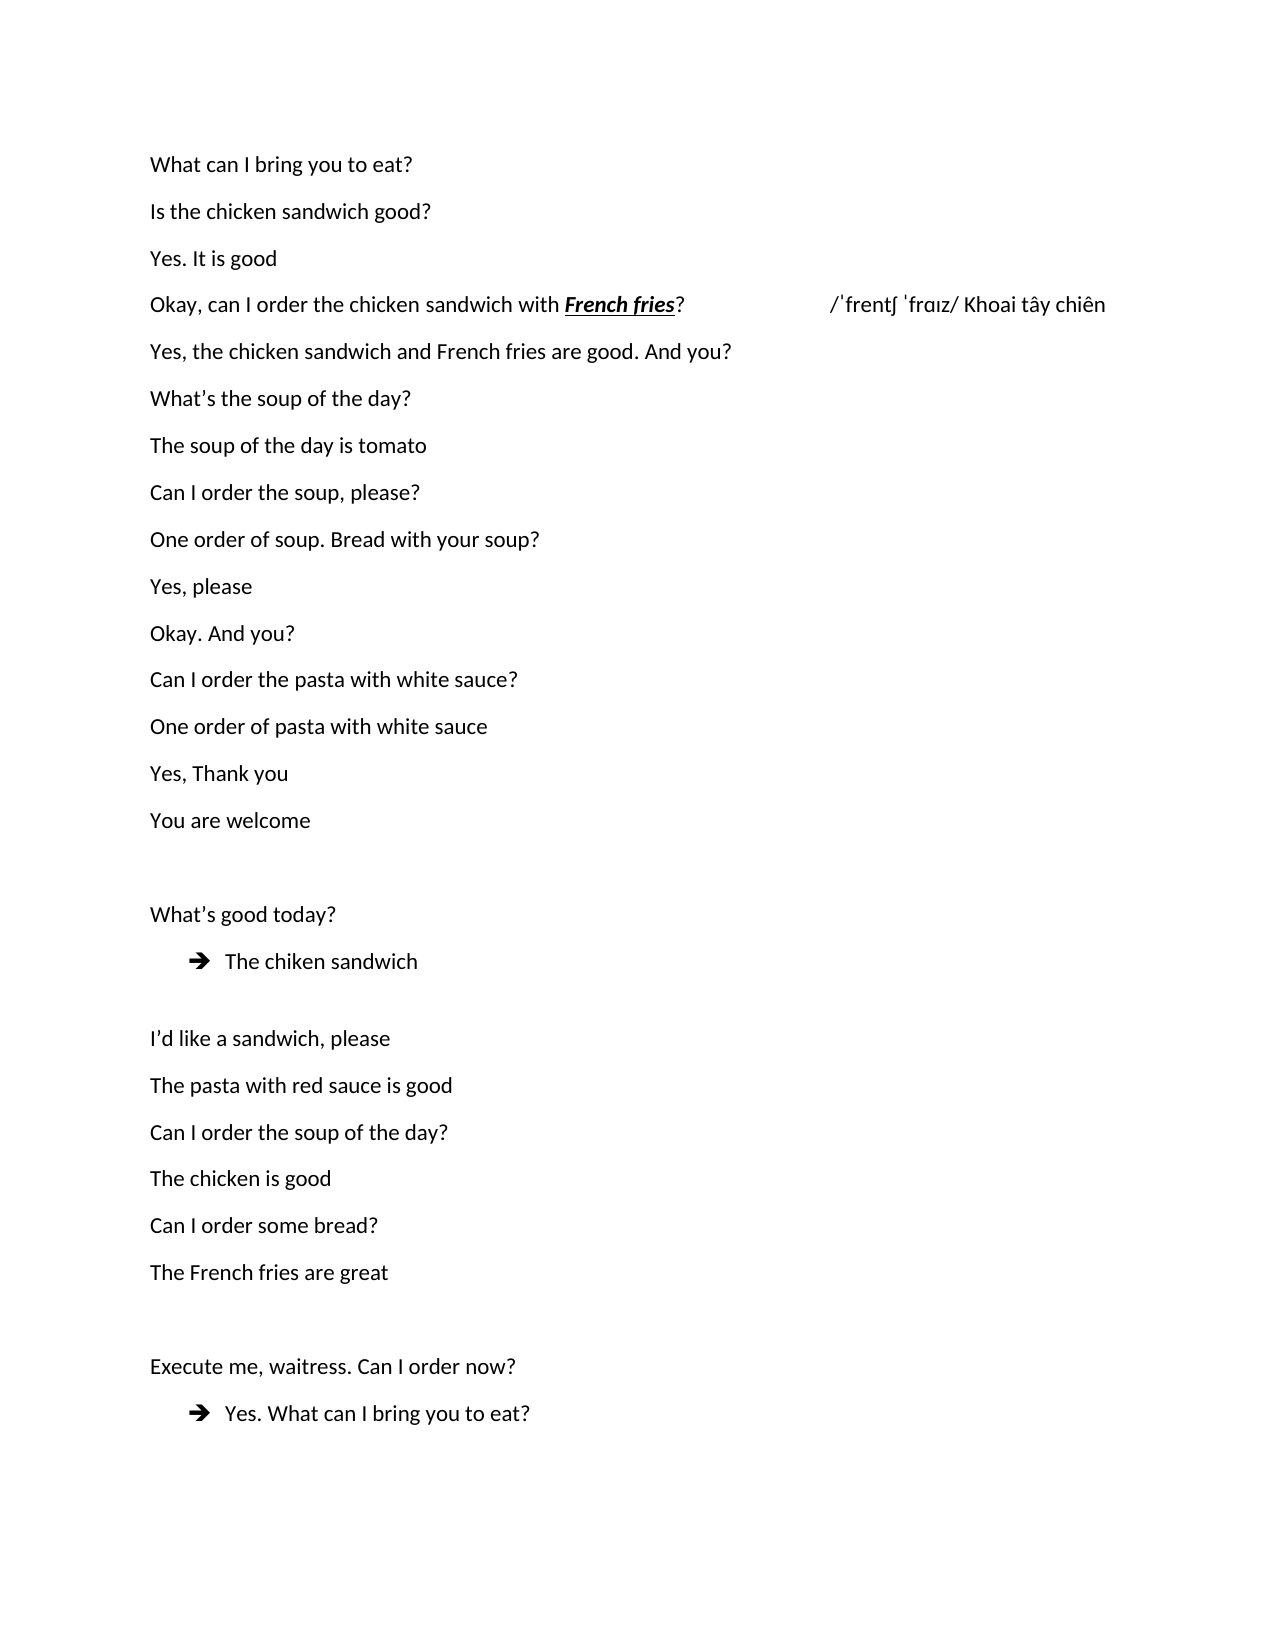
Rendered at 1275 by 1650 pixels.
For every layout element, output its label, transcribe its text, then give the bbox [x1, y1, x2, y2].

list Yes. What can I bring you to eat? [187, 1399, 1125, 1427]
text You are welcome [150, 806, 1125, 834]
text One order of pasta with white sauce [150, 712, 1125, 741]
text What’s the soup of the day? [150, 384, 1125, 412]
text Yes, please [150, 572, 1125, 600]
text Is the chicken sandwich good? [150, 197, 1125, 225]
text The pasta with red sauce is good [150, 1071, 1125, 1099]
text What’s good today? [150, 900, 1125, 928]
text Execute me, waitress. Can I order now? [150, 1352, 1125, 1380]
list The chiken sandwich [187, 947, 1125, 975]
text Yes. It is good [150, 244, 1125, 272]
text Okay. And you? [150, 619, 1125, 647]
text The chicken is good [150, 1164, 1125, 1193]
text The soup of the day is tomato [150, 431, 1125, 459]
text One order of soup. Bread with your soup? [150, 525, 1125, 553]
text The French fries are great [150, 1258, 1125, 1286]
text Yes, the chicken sandwich and French fries are good. And you? [150, 337, 1125, 366]
text Can I order the soup of the day? [150, 1118, 1125, 1146]
text Yes, Thank you [150, 759, 1125, 787]
text Can I order some bread? [150, 1211, 1125, 1239]
text I’d like a sandwich, please [150, 1024, 1125, 1052]
text What can I bring you to eat? [150, 150, 1125, 178]
text Can I order the pasta with white sauce? [150, 666, 1125, 694]
text Can I order the soup, please? [150, 478, 1125, 506]
text Okay, can I order the chicken sandwich with French fries? /ˈfrentʃ ˈfrɑɪz/ Khoai tây chiên [150, 291, 1125, 319]
